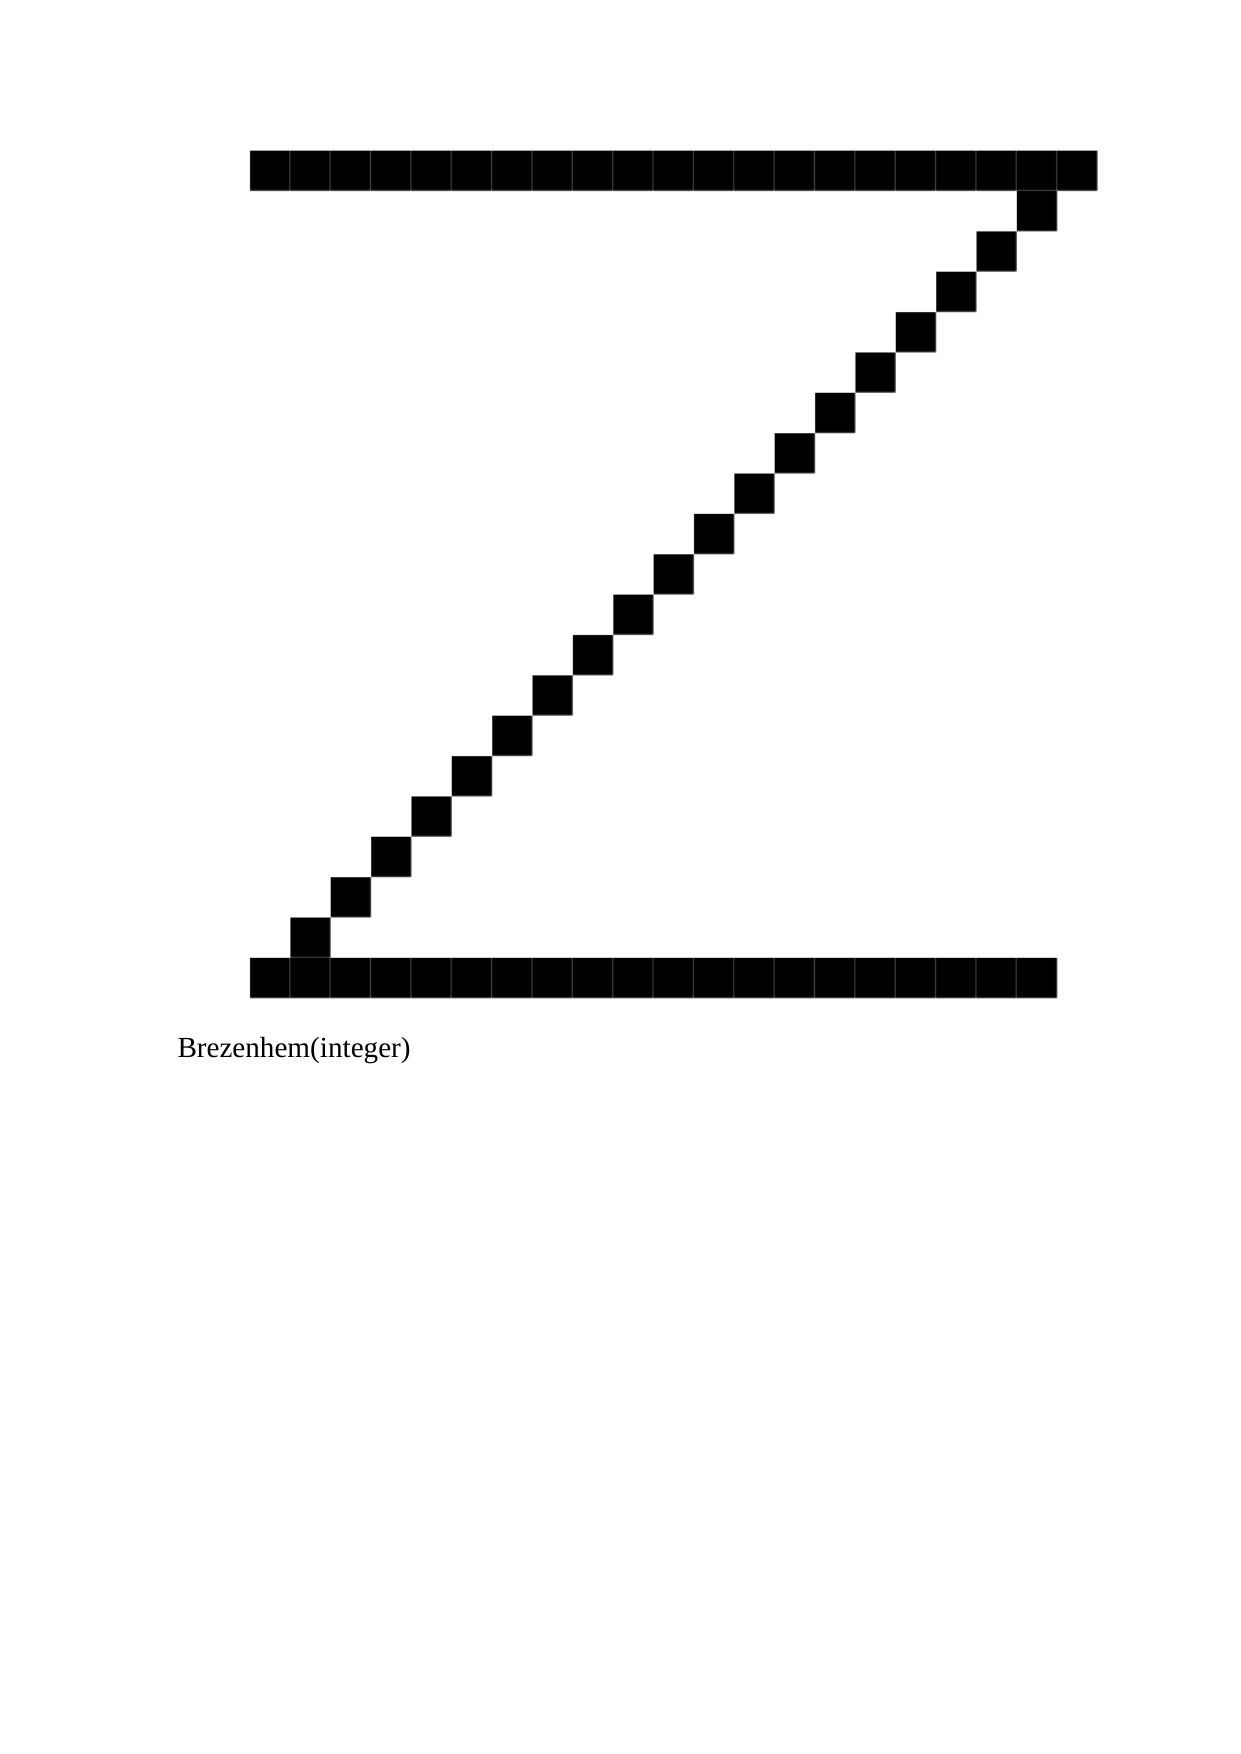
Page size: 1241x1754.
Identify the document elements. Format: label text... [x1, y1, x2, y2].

picture [177, 118, 1152, 1011]
text Brezenhem(integer) [177, 1030, 1152, 1063]
